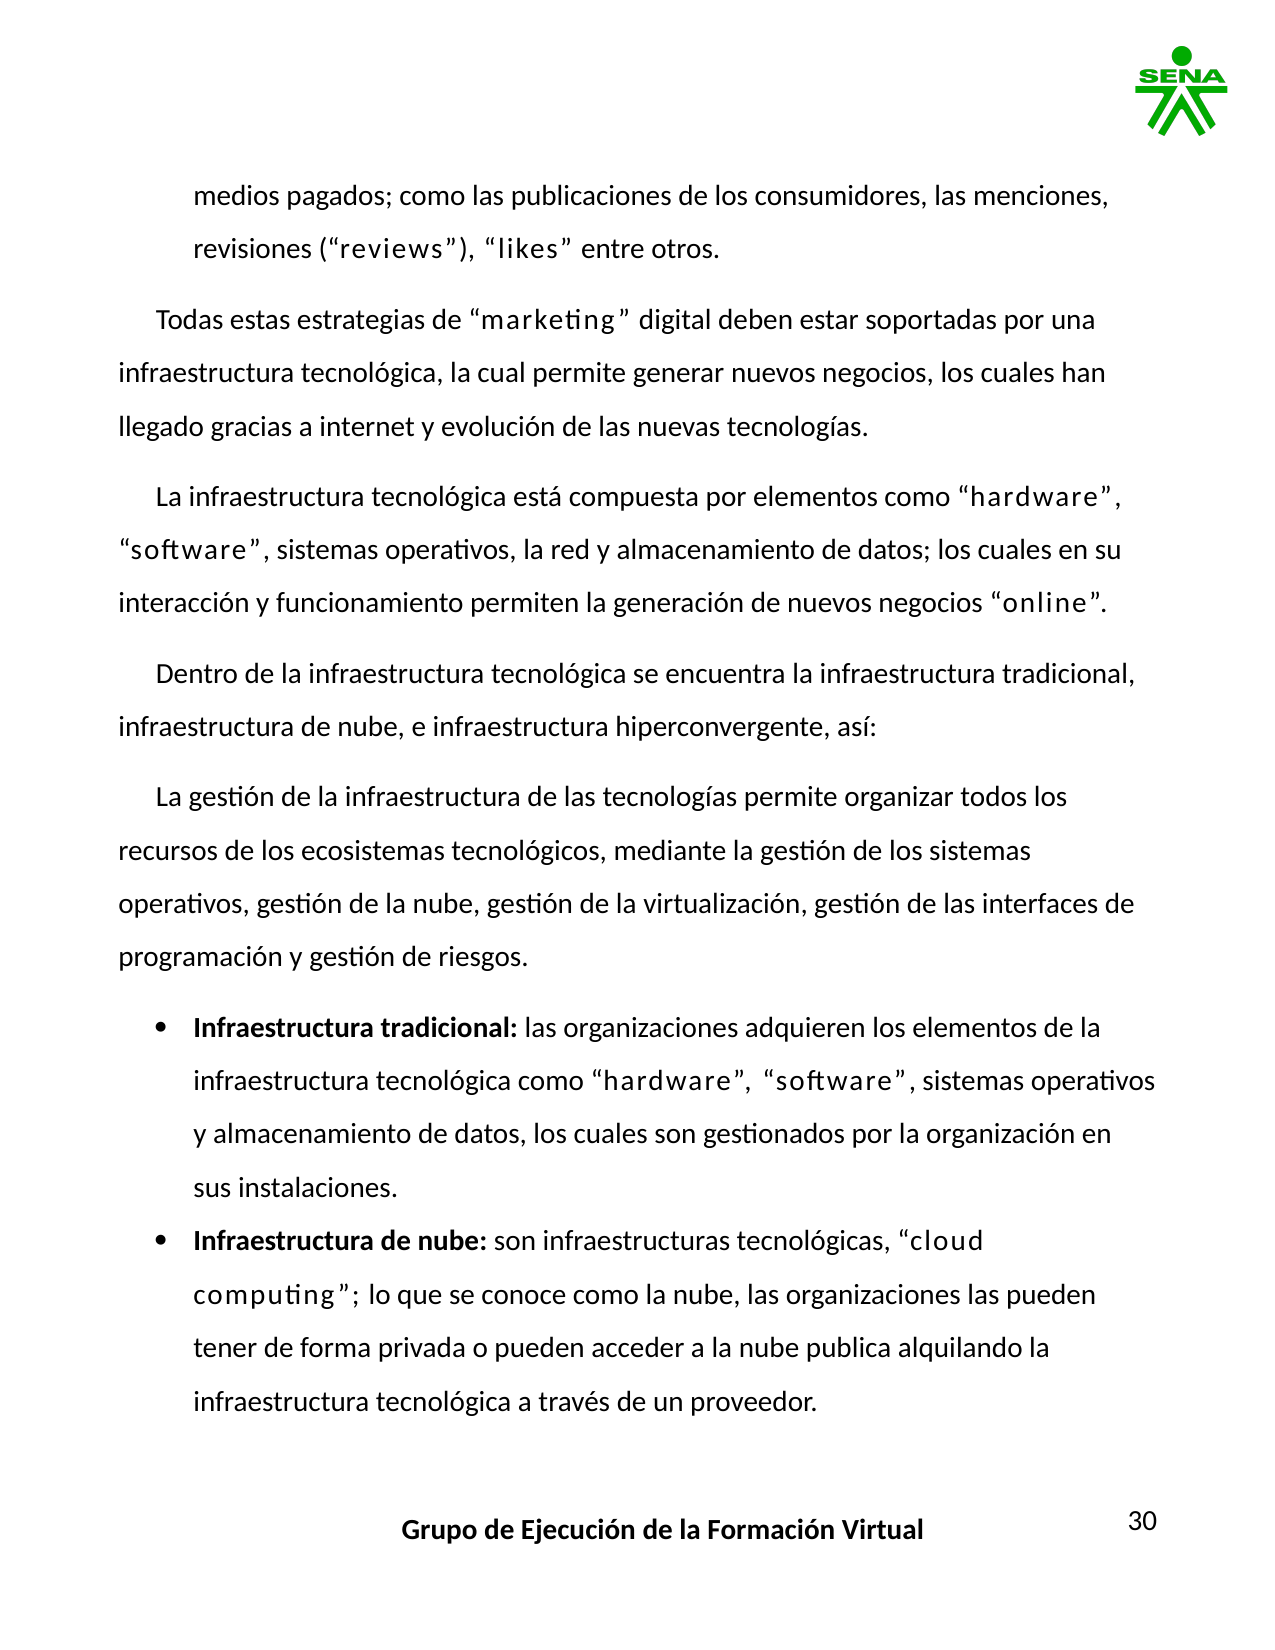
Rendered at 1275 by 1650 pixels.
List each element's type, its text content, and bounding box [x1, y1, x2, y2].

text Todas estas estrategias de “marketing” digital deben estar soportadas por una infraestructura tecnológica, la cual permite generar nuevos negocios, los cuales han llegado gracias a internet y evolución de las nuevas tecnologías. [118, 301, 1157, 443]
picture [1135, 46, 1228, 136]
text La gestión de la infraestructura de las tecnologías permite organizar todos los recursos de los ecosistemas tecnológicos, mediante la gestión de los sistemas operativos, gestión de la nube, gestión de la virtualización, gestión de las interfaces de programación y gestión de riesgos. [118, 778, 1157, 974]
list Infraestructura tradicional: las organizaciones adquieren los elementos de la infraestructura tecnológica como “hardware”, “software”, sistemas operativos y almacenamiento de datos, los cuales son gestionados por la organización en sus instalaciones. [156, 1009, 1157, 1204]
text Dentro de la infraestructura tecnológica se encuentra la infraestructura tradicional, infraestructura de nube, e infraestructura hiperconvergente, así: [118, 655, 1157, 744]
text La infraestructura tecnológica está compuesta por elementos como “hardware”, “software”, sistemas operativos, la red y almacenamiento de datos; los cuales en su interacción y funcionamiento permiten la generación de nuevos negocios “online”. [118, 478, 1157, 620]
list Infraestructura de nube: son infraestructuras tecnológicas, “cloud computing”; lo que se conoce como la nube, las organizaciones las pueden tener de forma privada o pueden acceder a la nube publica alquilando la infraestructura tecnológica a través de un proveedor. [156, 1222, 1157, 1418]
